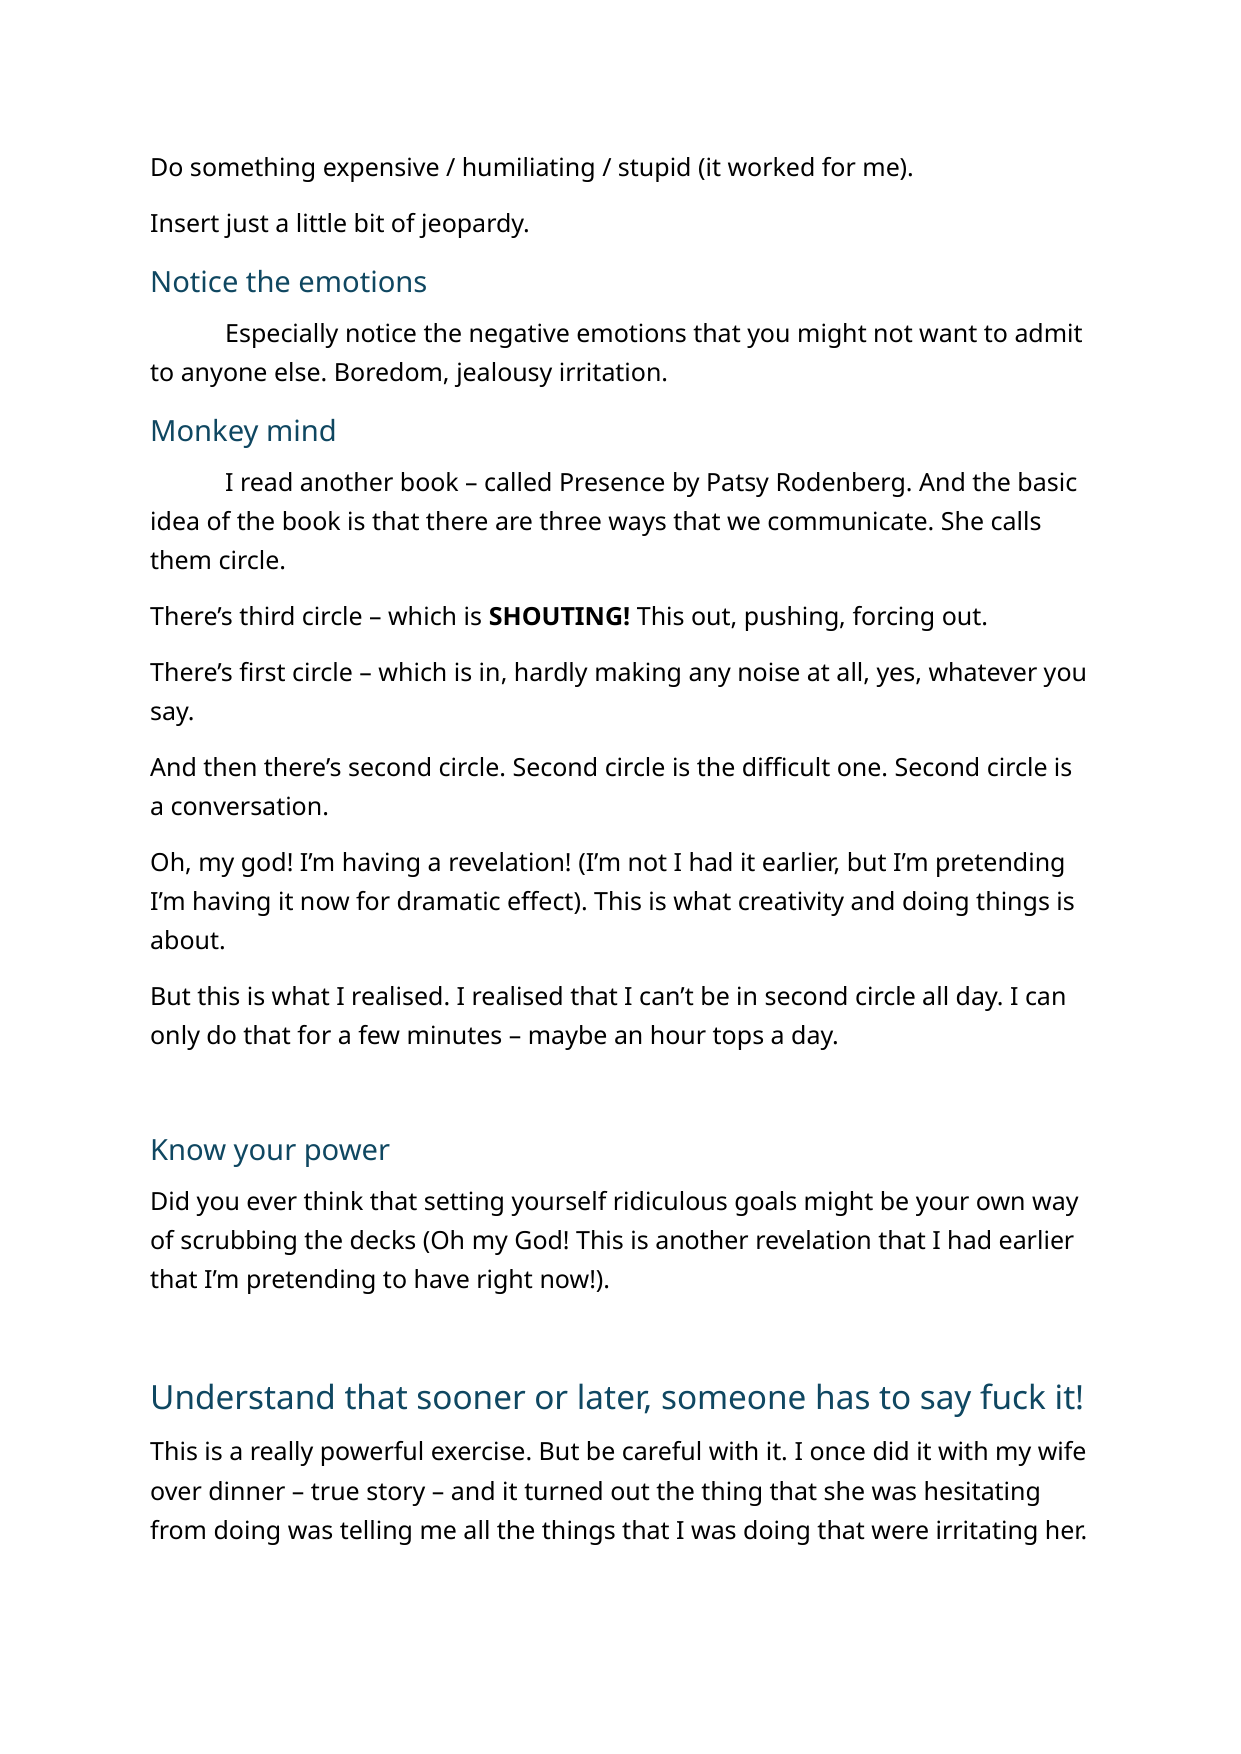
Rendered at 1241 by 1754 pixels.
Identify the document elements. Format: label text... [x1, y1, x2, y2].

text Do something expensive / humiliating / stupid (it worked for me). [150, 150, 1090, 184]
text I read another book – called Presence by Patsy Rodenberg. And the basic idea of the book is that there are three ways that we communicate. She calls them circle. [150, 464, 1090, 577]
text Insert just a little bit of jeopardy. [150, 206, 1090, 240]
subtitle Notice the emotions [150, 262, 1090, 301]
text But this is what I realised. I realised that I can’t be in second circle all day. I can only do that for a few minutes – maybe an hour tops a day. [150, 979, 1090, 1052]
subtitle Understand that sooner or later, someone has to say fuck it! [150, 1373, 1090, 1419]
subtitle Know your power [150, 1129, 1090, 1169]
text Oh, my god! I’m having a revelation! (I’m not I had it earlier, but I’m pretending I’m having it now for dramatic effect). This is what creativity and doing things is about. [150, 844, 1090, 957]
text And then there’s second circle. Second circle is the difficult one. Second circle is a conversation. [150, 749, 1090, 823]
text Especially notice the negative emotions that you might not want to admit to anyone else. Boredom, jealousy irritation. [150, 316, 1090, 389]
subtitle Monkey mind [150, 411, 1090, 450]
text There’s first circle – which is in, hardly making any noise at all, yes, whatever you say. [150, 654, 1090, 728]
text Did you ever think that setting yourself ridiculous goals might be your own way of scrubbing the decks (Oh my God! This is another revelation that I had earlier that I’m pretending to have right now!). [150, 1183, 1090, 1296]
text There’s third circle – which is SHOUTING! This out, pushing, forcing out. [150, 599, 1090, 633]
